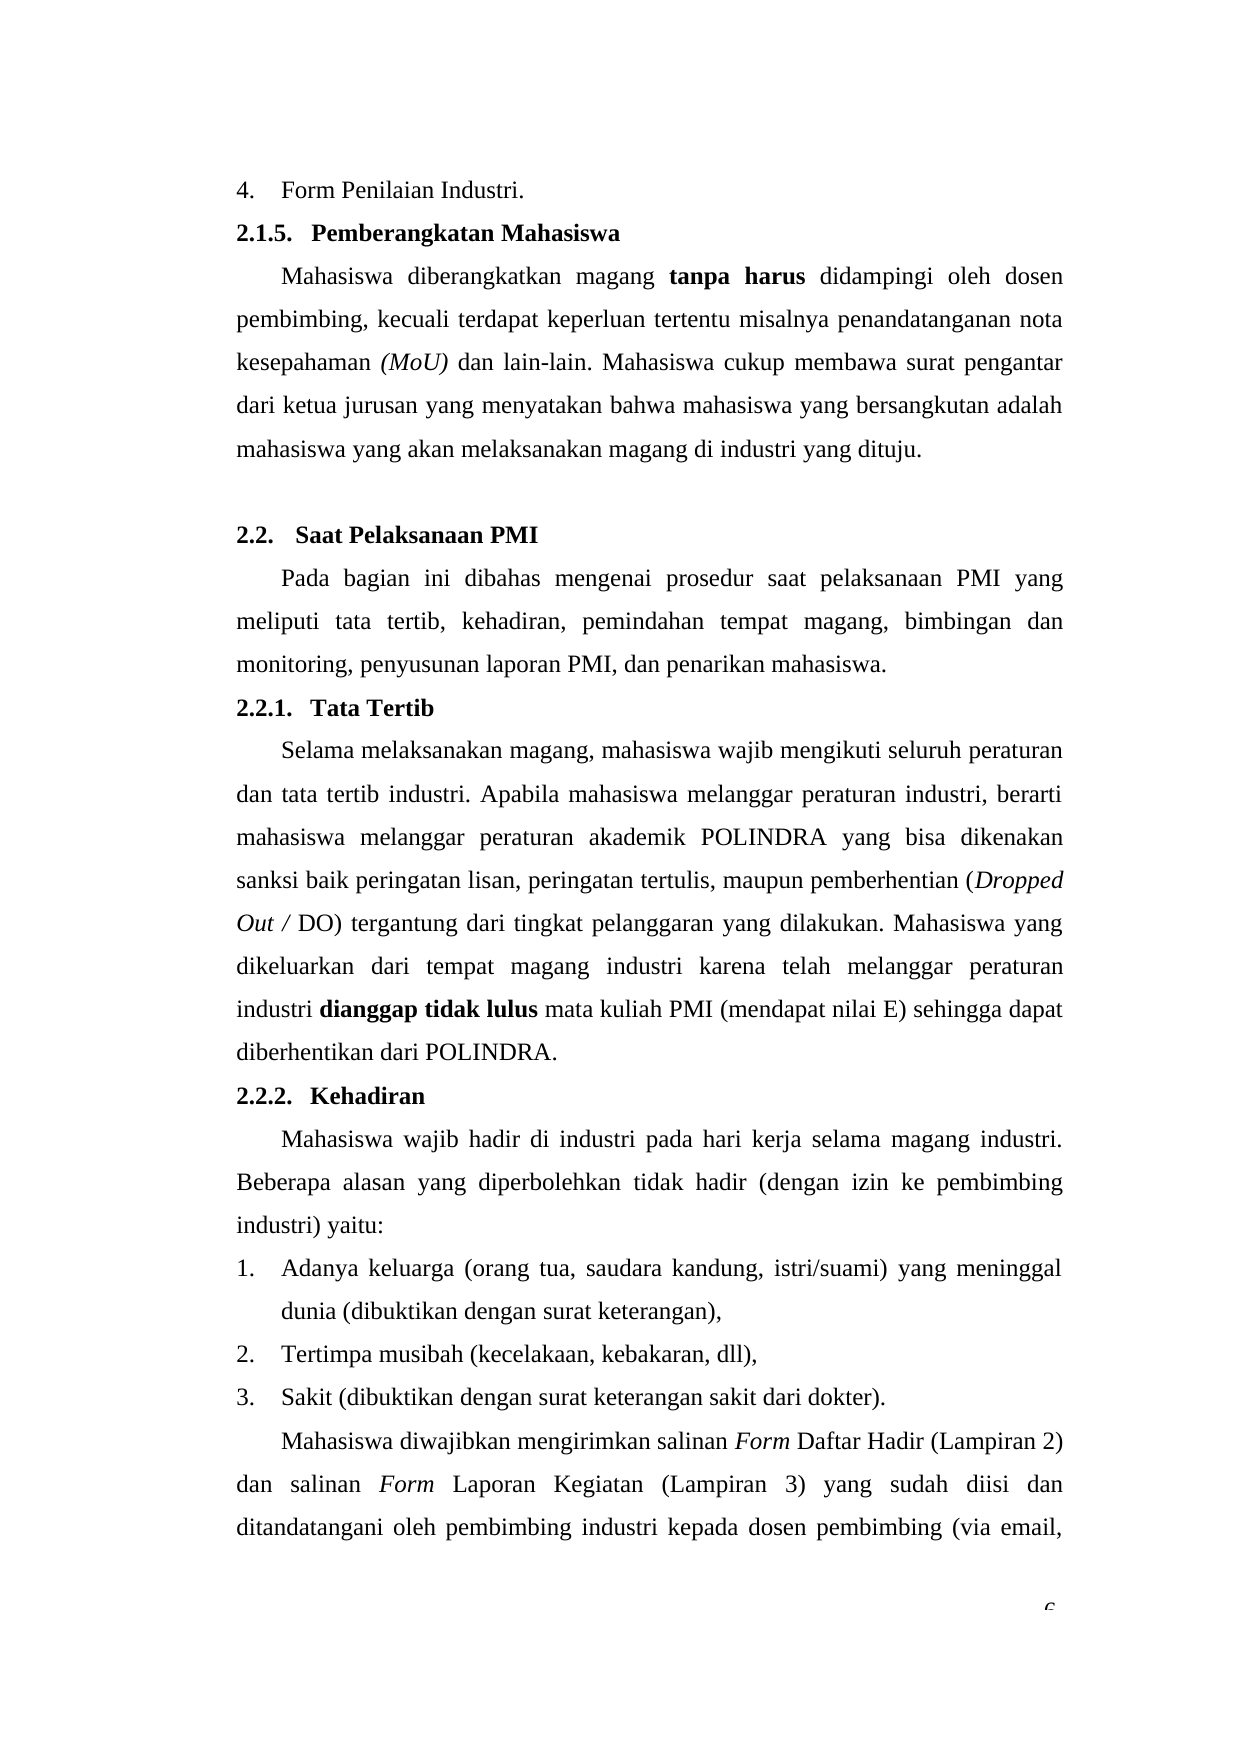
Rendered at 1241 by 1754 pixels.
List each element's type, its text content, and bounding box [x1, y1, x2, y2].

text Mahasiswa diwajibkan mengirimkan salinan Form Daftar Hadir (Lampiran 2) dan salinan Form Laporan Kegiatan (Lampiran 3) yang sudah diisi dan ditandatangani oleh pembimbing industri kepada dosen pembimbing (via email, [236, 1426, 1063, 1541]
subtitle Pemberangkatan Mahasiswa [236, 218, 1128, 247]
text Pada bagian ini dibahas mengenai prosedur saat pelaksanaan PMI yang meliputi tata tertib, kehadiran, pemindahan tempat magang, bimbingan dan monitoring, penyusunan laporan PMI, dan penarikan mahasiswa. [236, 563, 1063, 678]
list Tertimpa musibah (kecelakaan, kebakaran, dll), [236, 1339, 1128, 1368]
text Mahasiswa diberangkatkan magang tanpa harus didampingi oleh dosen pembimbing, kecuali terdapat keperluan tertentu misalnya penandatanganan nota kesepahaman (MoU) dan lain-lain. Mahasiswa cukup membawa surat pengantar dari ketua jurusan yang menyatakan bahwa mahasiswa yang bersangkutan adalah mahasiswa yang akan melaksanakan magang di industri yang dituju. [236, 261, 1063, 462]
subtitle Kehadiran [236, 1081, 1128, 1110]
list Sakit (dibuktikan dengan surat keterangan sakit dari dokter). [236, 1382, 1128, 1411]
list Form Penilaian Industri. [236, 175, 1128, 204]
subtitle Saat Pelaksanaan PMI [236, 521, 1128, 549]
text Mahasiswa wajib hadir di industri pada hari kerja selama magang industri. Beberapa alasan yang diperbolehkan tidak hadir (dengan izin ke pembimbing industri) yaitu: [236, 1124, 1063, 1239]
text Selama melaksanakan magang, mahasiswa wajib mengikuti seluruh peraturan dan tata tertib industri. Apabila mahasiswa melanggar peraturan industri, berarti mahasiswa melanggar peraturan akademik POLINDRA yang bisa dikenakan sanksi baik peringatan lisan, peringatan tertulis, maupun pemberhentian (Dropped Out / DO) tergantung dari tingkat pelanggaran yang dilakukan. Mahasiswa yang dikeluarkan dari tempat magang industri karena telah melanggar peraturan industri dianggap tidak lulus mata kuliah PMI (mendapat nilai E) sehingga dapat diberhentikan dari POLINDRA. [236, 736, 1063, 1066]
subtitle Tata Tertib [236, 693, 1128, 722]
list Adanya keluarga (orang tua, saudara kandung, istri/suami) yang meninggal dunia (dibuktikan dengan surat keterangan), [236, 1253, 1063, 1325]
